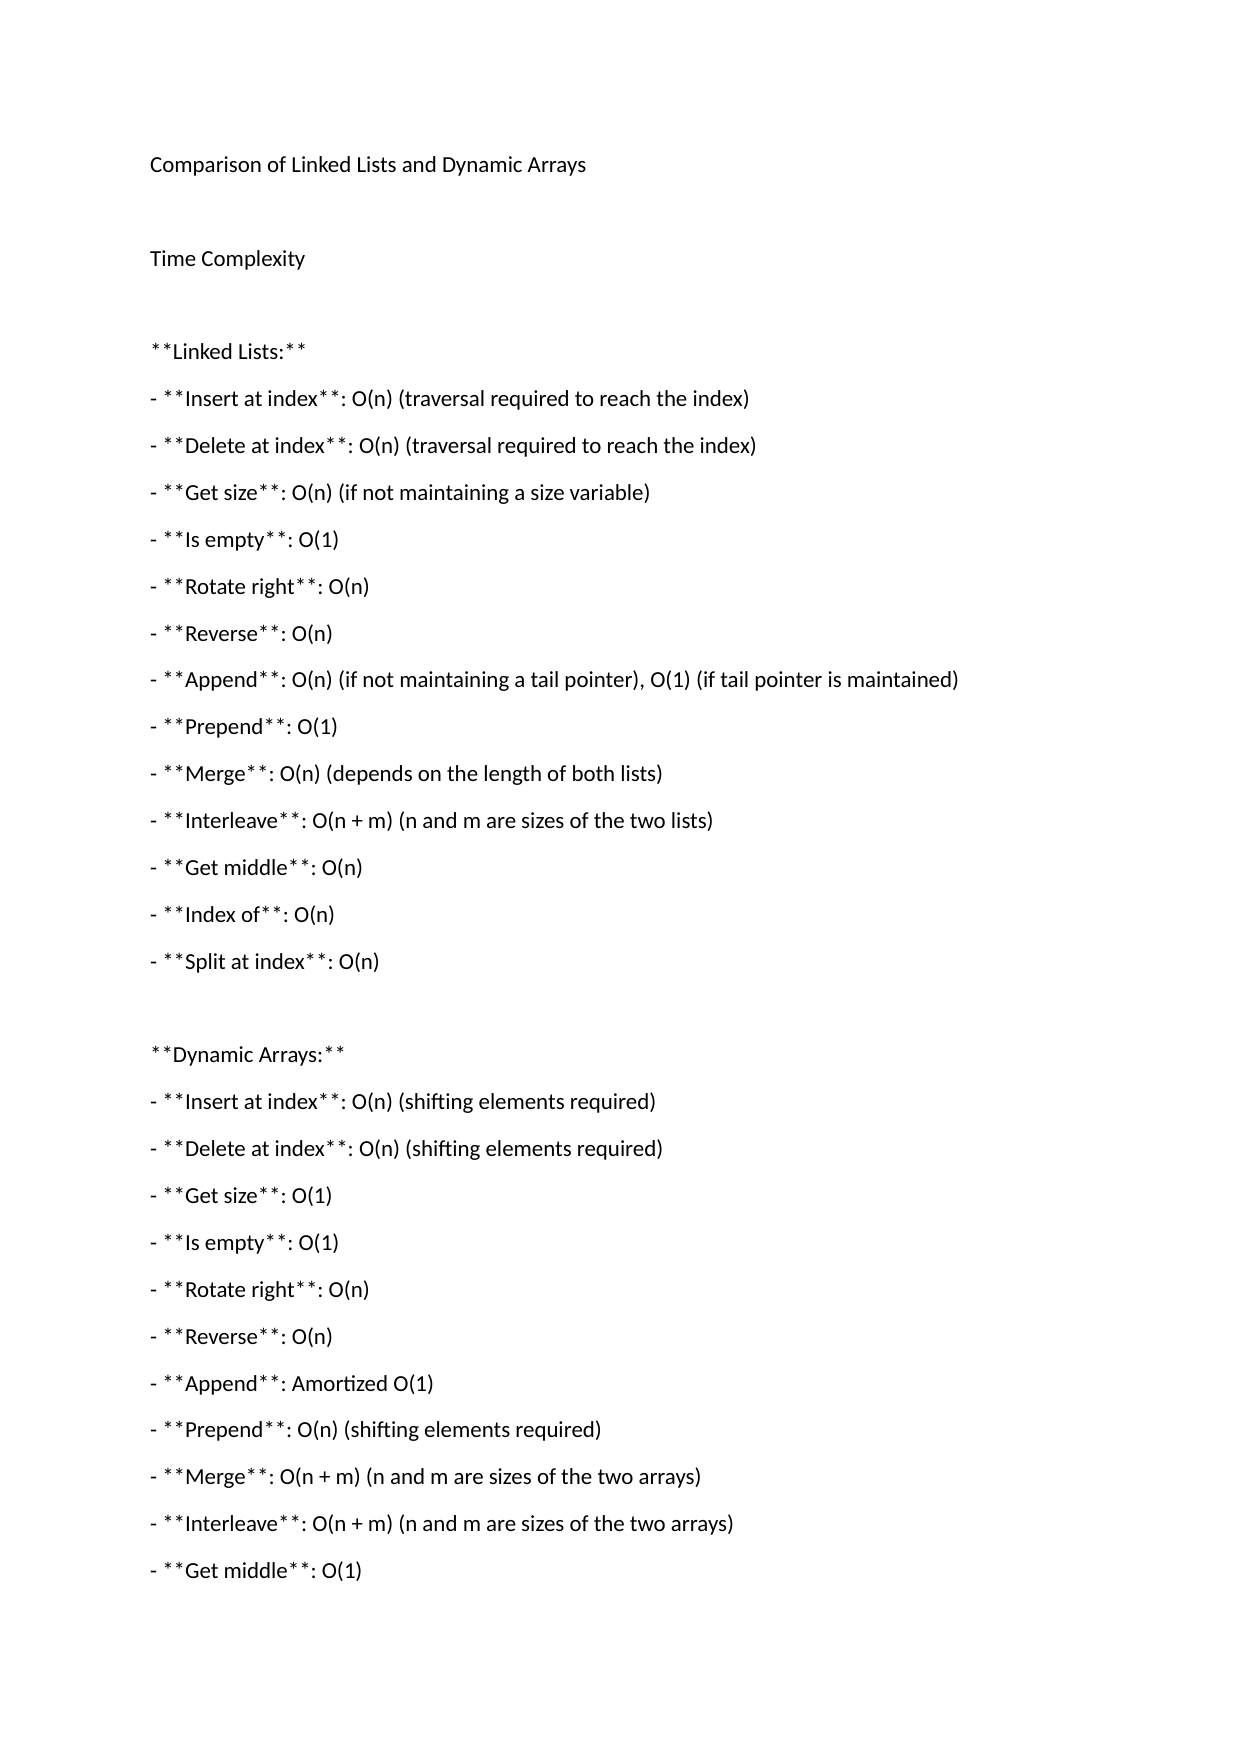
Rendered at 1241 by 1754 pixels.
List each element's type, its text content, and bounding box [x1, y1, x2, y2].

text - **Get size**: O(n) (if not maintaining a size variable) [150, 478, 1090, 506]
text - **Index of**: O(n) [150, 900, 1090, 928]
text - **Reverse**: O(n) [150, 619, 1090, 647]
text - **Interleave**: O(n + m) (n and m are sizes of the two arrays) [150, 1509, 1090, 1537]
text - **Insert at index**: O(n) (traversal required to reach the index) [150, 384, 1090, 412]
text Time Complexity [150, 244, 1090, 272]
text - **Append**: Amortized O(1) [150, 1369, 1090, 1397]
text - **Insert at index**: O(n) (shifting elements required) [150, 1087, 1090, 1116]
text **Dynamic Arrays:** [150, 1041, 1090, 1069]
text - **Get middle**: O(n) [150, 853, 1090, 881]
text - **Append**: O(n) (if not maintaining a tail pointer), O(1) (if tail pointer is maintained) [150, 666, 1090, 694]
text - **Rotate right**: O(n) [150, 572, 1090, 600]
text - **Is empty**: O(1) [150, 525, 1090, 553]
text - **Delete at index**: O(n) (shifting elements required) [150, 1134, 1090, 1162]
text - **Interleave**: O(n + m) (n and m are sizes of the two lists) [150, 806, 1090, 834]
text - **Is empty**: O(1) [150, 1228, 1090, 1256]
text - **Rotate right**: O(n) [150, 1275, 1090, 1303]
text **Linked Lists:** [150, 337, 1090, 366]
text - **Prepend**: O(1) [150, 712, 1090, 741]
text - **Get middle**: O(1) [150, 1556, 1090, 1584]
text - **Merge**: O(n + m) (n and m are sizes of the two arrays) [150, 1462, 1090, 1491]
text Comparison of Linked Lists and Dynamic Arrays [150, 150, 1090, 178]
text - **Get size**: O(1) [150, 1181, 1090, 1209]
text - **Reverse**: O(n) [150, 1322, 1090, 1350]
text - **Split at index**: O(n) [150, 947, 1090, 975]
text - **Delete at index**: O(n) (traversal required to reach the index) [150, 431, 1090, 459]
text - **Merge**: O(n) (depends on the length of both lists) [150, 759, 1090, 787]
text - **Prepend**: O(n) (shifting elements required) [150, 1416, 1090, 1444]
